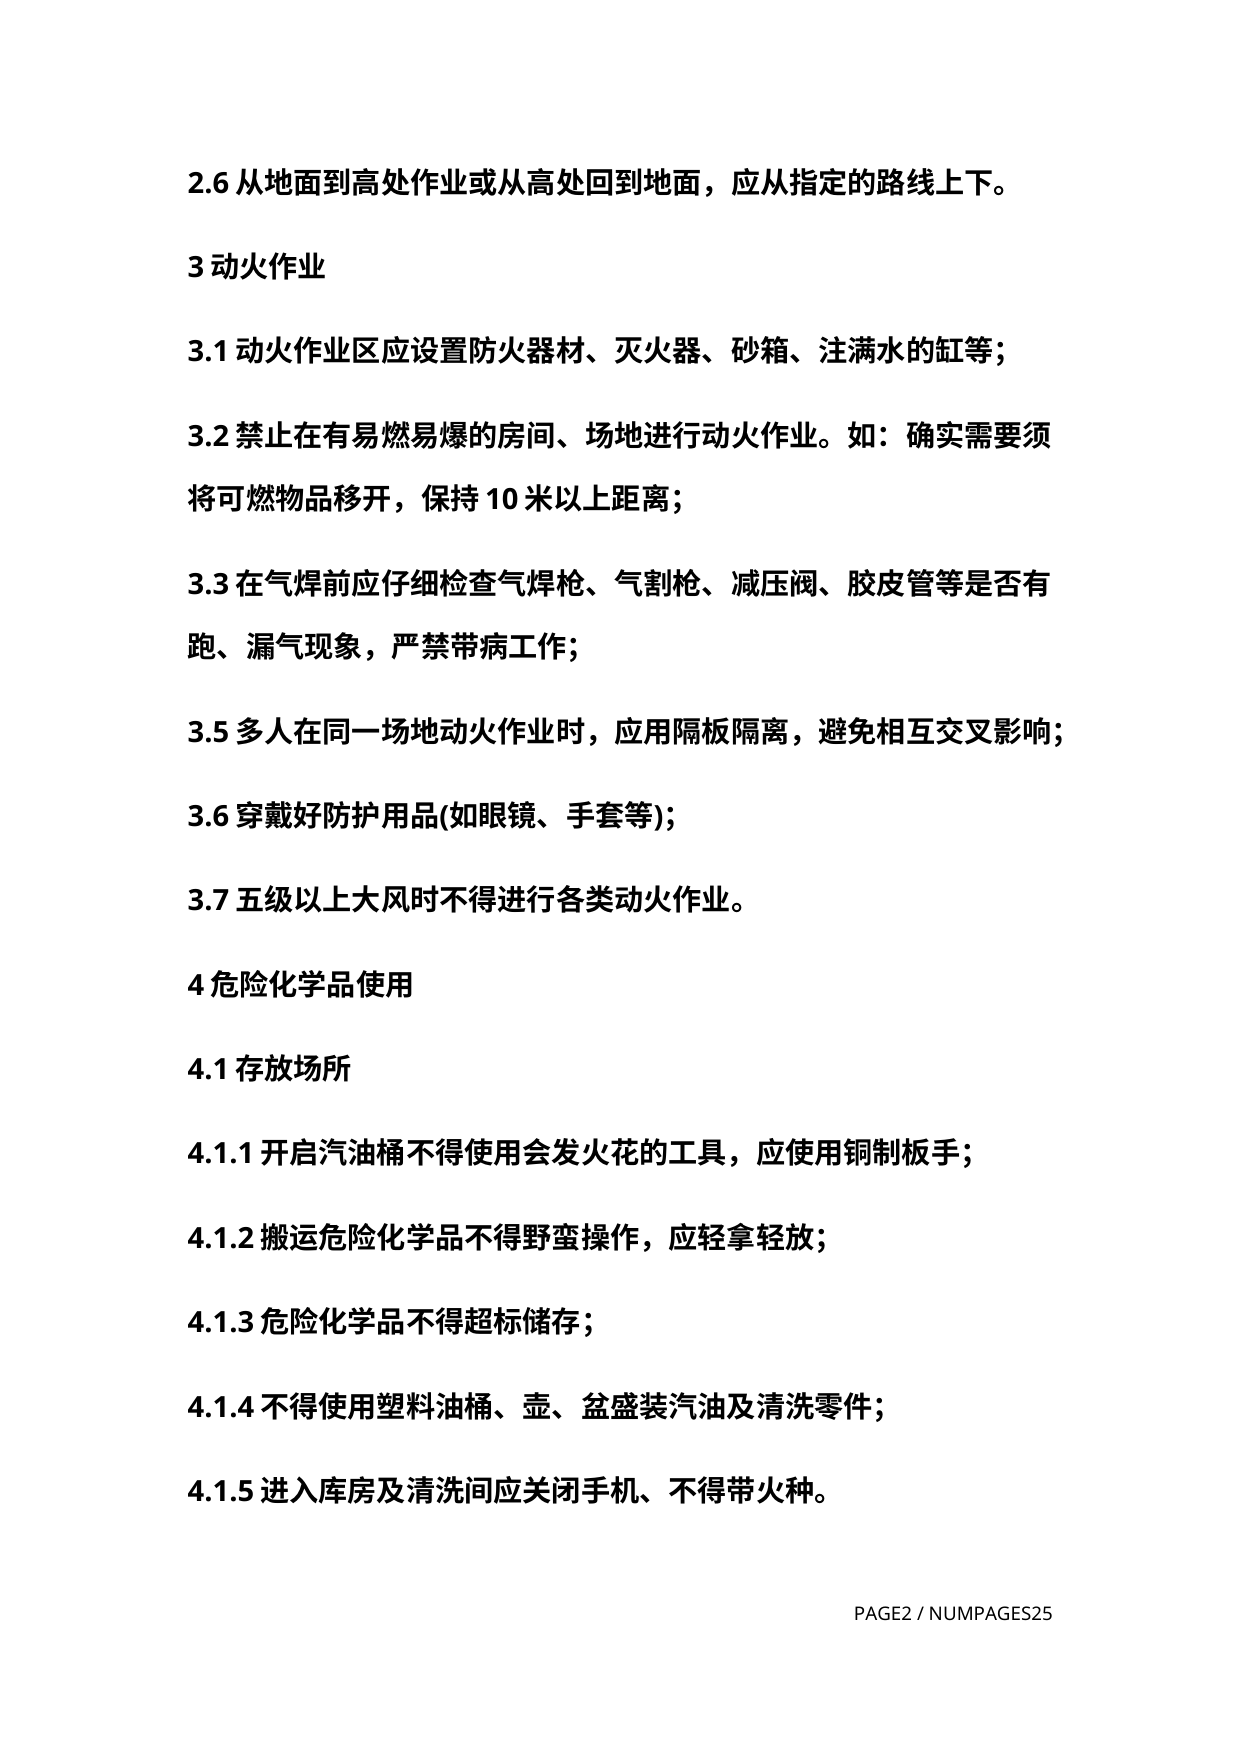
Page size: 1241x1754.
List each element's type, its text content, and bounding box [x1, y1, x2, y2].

text 3.6穿戴好防护用品(如眼镜、手套等)； [187, 792, 1053, 835]
text 2.6从地面到高处作业或从高处回到地面，应从指定的路线上下。 [187, 159, 1053, 202]
text 3动火作业 [187, 244, 1053, 286]
text 4危险化学品使用 [187, 961, 1053, 1004]
text 3.7五级以上大风时不得进行各类动火作业。 [187, 877, 1053, 919]
text 4.1.4不得使用塑料油桶、壶、盆盛装汽油及清洗零件； [187, 1383, 1053, 1426]
text 3.3在气焊前应仔细检查气焊枪、气割枪、减压阀、胶皮管等是否有跑、漏气现象，严禁带病工作； [187, 560, 1053, 666]
text 3.2禁止在有易燃易爆的房间、场地进行动火作业。如：确实需要须将可燃物品移开，保持10米以上距离； [187, 412, 1053, 518]
text 4.1.1开启汽油桶不得使用会发火花的工具，应使用铜制板手； [187, 1130, 1053, 1172]
text 4.1.3危险化学品不得超标储存； [187, 1299, 1053, 1341]
text 4.1.5进入库房及清洗间应关闭手机、不得带火种。 [187, 1467, 1053, 1510]
text 3.1动火作业区应设置防火器材、灭火器、砂箱、注满水的缸等； [187, 328, 1053, 370]
text 3.5多人在同一场地动火作业时，应用隔板隔离，避免相互交叉影响； [187, 708, 1053, 751]
text 4.1存放场所 [187, 1046, 1053, 1088]
text 4.1.2搬运危险化学品不得野蛮操作，应轻拿轻放； [187, 1214, 1053, 1257]
